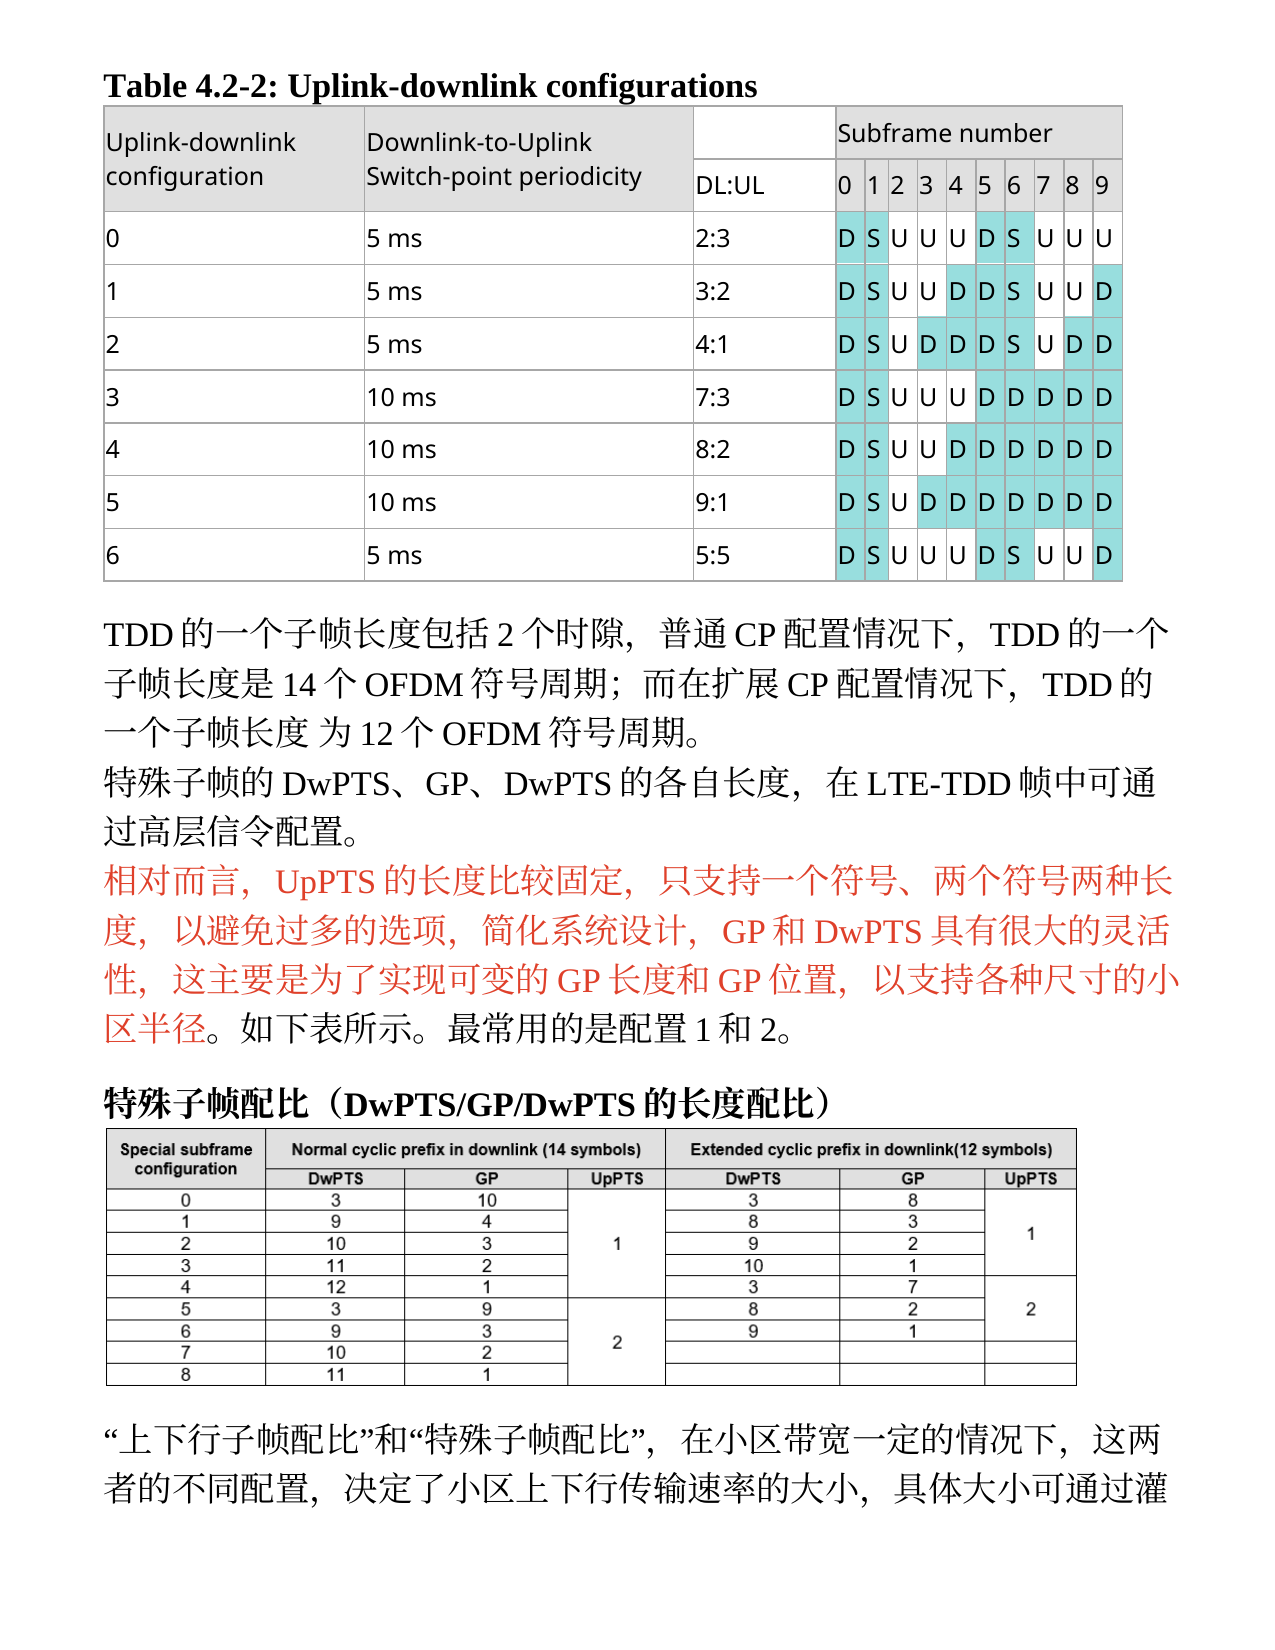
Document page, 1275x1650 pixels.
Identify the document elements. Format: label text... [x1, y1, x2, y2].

table_cell D [1065, 476, 1092, 528]
table_cell S [866, 424, 888, 475]
table_cell 5 ms [365, 212, 693, 263]
table_cell D [837, 529, 864, 580]
table_cell D [837, 265, 864, 316]
table_cell D [837, 424, 864, 475]
table_cell U [1065, 529, 1092, 580]
table_cell S [1006, 318, 1034, 369]
table_cell 5 [977, 160, 1004, 211]
table_cell D [947, 318, 975, 369]
table_header [694, 107, 835, 158]
table_cell S [1006, 529, 1034, 580]
table_cell U [947, 371, 975, 422]
table_cell 1 [105, 265, 364, 316]
table_cell 0 [837, 160, 864, 211]
table_cell U [918, 424, 946, 475]
text 特殊子帧的DwPTS、GP、DwPTS的各自长度，在LTE-TDD帧中可通过高层信令配置。 [103, 755, 1181, 854]
table_cell U [889, 371, 917, 422]
table_cell D [947, 476, 975, 528]
table_cell D [1094, 424, 1122, 475]
table_cell D [977, 424, 1004, 475]
table_cell D [1094, 265, 1122, 316]
table_cell D [947, 265, 975, 316]
table_cell 3 [105, 371, 364, 422]
table_cell U [889, 318, 917, 369]
table_cell 4 [947, 160, 975, 211]
text TDD的一个子帧长度包括2个时隙，普通CP配置情况下，TDD的一个子帧长度是14个OFDM符号周期；而在扩展CP配置情况下，TDD的一个子帧长度 为12个OFDM符号周期。 [103, 607, 1181, 755]
table_cell 7:3 [694, 371, 835, 422]
table_cell D [977, 318, 1004, 369]
table_cell D [1094, 371, 1122, 422]
table_cell U [1065, 265, 1092, 316]
table_cell 10 ms [365, 371, 693, 422]
table_cell 2 [105, 318, 364, 369]
table_cell D [1006, 424, 1034, 475]
table_cell D [1094, 318, 1122, 369]
table_cell S [866, 265, 888, 316]
table_cell D [977, 212, 1004, 263]
table_cell 8:2 [694, 424, 835, 475]
table_cell S [866, 371, 888, 422]
table_cell D [977, 371, 1004, 422]
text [103, 1413, 1181, 1512]
table_cell U [1035, 529, 1063, 580]
picture [103, 1126, 1079, 1388]
text 特殊子帧配比（DwPTS/GP/DwPTS的长度配比） [103, 1077, 1181, 1126]
table_cell U [947, 529, 975, 580]
table_cell D [918, 476, 946, 528]
table_cell 7 [1035, 160, 1063, 211]
table_cell S [866, 212, 888, 263]
table_cell U [947, 212, 975, 263]
table_cell D [837, 212, 864, 263]
table_cell D [977, 529, 1004, 580]
table_cell U [889, 476, 917, 528]
table_cell D [947, 424, 975, 475]
table_cell D [1006, 371, 1034, 422]
table_cell D [1035, 476, 1063, 528]
table_cell D [1065, 318, 1092, 369]
table_cell D [1094, 476, 1122, 528]
text Table 4.2-2: Uplink-downlink configurations [103, 66, 1181, 105]
table_cell S [1006, 212, 1034, 263]
table_cell S [1006, 265, 1034, 316]
table_cell U [889, 529, 917, 580]
table_cell D [977, 476, 1004, 528]
table_cell DL:UL [694, 160, 835, 211]
table_cell D [1094, 529, 1122, 580]
table_header Subframe number [837, 107, 1122, 158]
table_cell 10 ms [365, 424, 693, 475]
table_cell U [918, 212, 946, 263]
table_header Uplink-downlink configuration [105, 107, 364, 211]
table_cell U [1035, 212, 1063, 263]
table_cell 9 [1094, 160, 1122, 211]
table_cell 6 [105, 529, 364, 580]
table_cell S [866, 318, 888, 369]
table_cell D [1065, 424, 1092, 475]
table_cell 10 ms [365, 476, 693, 528]
table_cell U [1035, 318, 1063, 369]
table_cell 3 [918, 160, 946, 211]
table_cell 9:1 [694, 476, 835, 528]
table_cell 8 [1065, 160, 1092, 211]
table_cell S [866, 529, 888, 580]
table_cell D [1065, 371, 1092, 422]
table_cell 5:5 [694, 529, 835, 580]
table_cell U [918, 529, 946, 580]
table_cell 6 [1006, 160, 1034, 211]
table_cell D [1006, 476, 1034, 528]
table_cell D [1035, 371, 1063, 422]
table_cell 4 [105, 424, 364, 475]
table_cell 2:3 [694, 212, 835, 263]
table_cell D [1035, 424, 1063, 475]
table_cell 3:2 [694, 265, 835, 316]
table_cell D [918, 318, 946, 369]
table_cell 1 [866, 160, 888, 211]
table_cell D [837, 371, 864, 422]
table_cell 2 [889, 160, 917, 211]
table_cell U [889, 212, 917, 263]
table_cell 5 ms [365, 529, 693, 580]
table_cell U [1065, 212, 1092, 263]
table_cell D [977, 265, 1004, 316]
table_cell 5 ms [365, 318, 693, 369]
table_cell 4:1 [694, 318, 835, 369]
text 相对而言，UpPTS的长度比较固定，只支持一个符号、两个符号两种长度，以避免过多的选项，简化系统设计，GP和DwPTS具有很大的灵活性，这主要是为了实现可变的GP长度和GP位置，以支持各种尺寸的小区半径。如下表所示。最常用的是配置1和2。 [103, 854, 1181, 1052]
table_cell U [1035, 265, 1063, 316]
table_cell U [1094, 212, 1122, 263]
table_cell U [918, 371, 946, 422]
table_cell 5 ms [365, 265, 693, 316]
table_cell U [889, 424, 917, 475]
table_cell 0 [105, 212, 364, 263]
table_cell 5 [105, 476, 364, 528]
table_header Downlink-to-Uplink Switch-point periodicity [365, 107, 693, 211]
table_cell D [837, 476, 864, 528]
table_cell S [866, 476, 888, 528]
table_cell U [889, 265, 917, 316]
table_cell D [837, 318, 864, 369]
table_cell U [918, 265, 946, 316]
